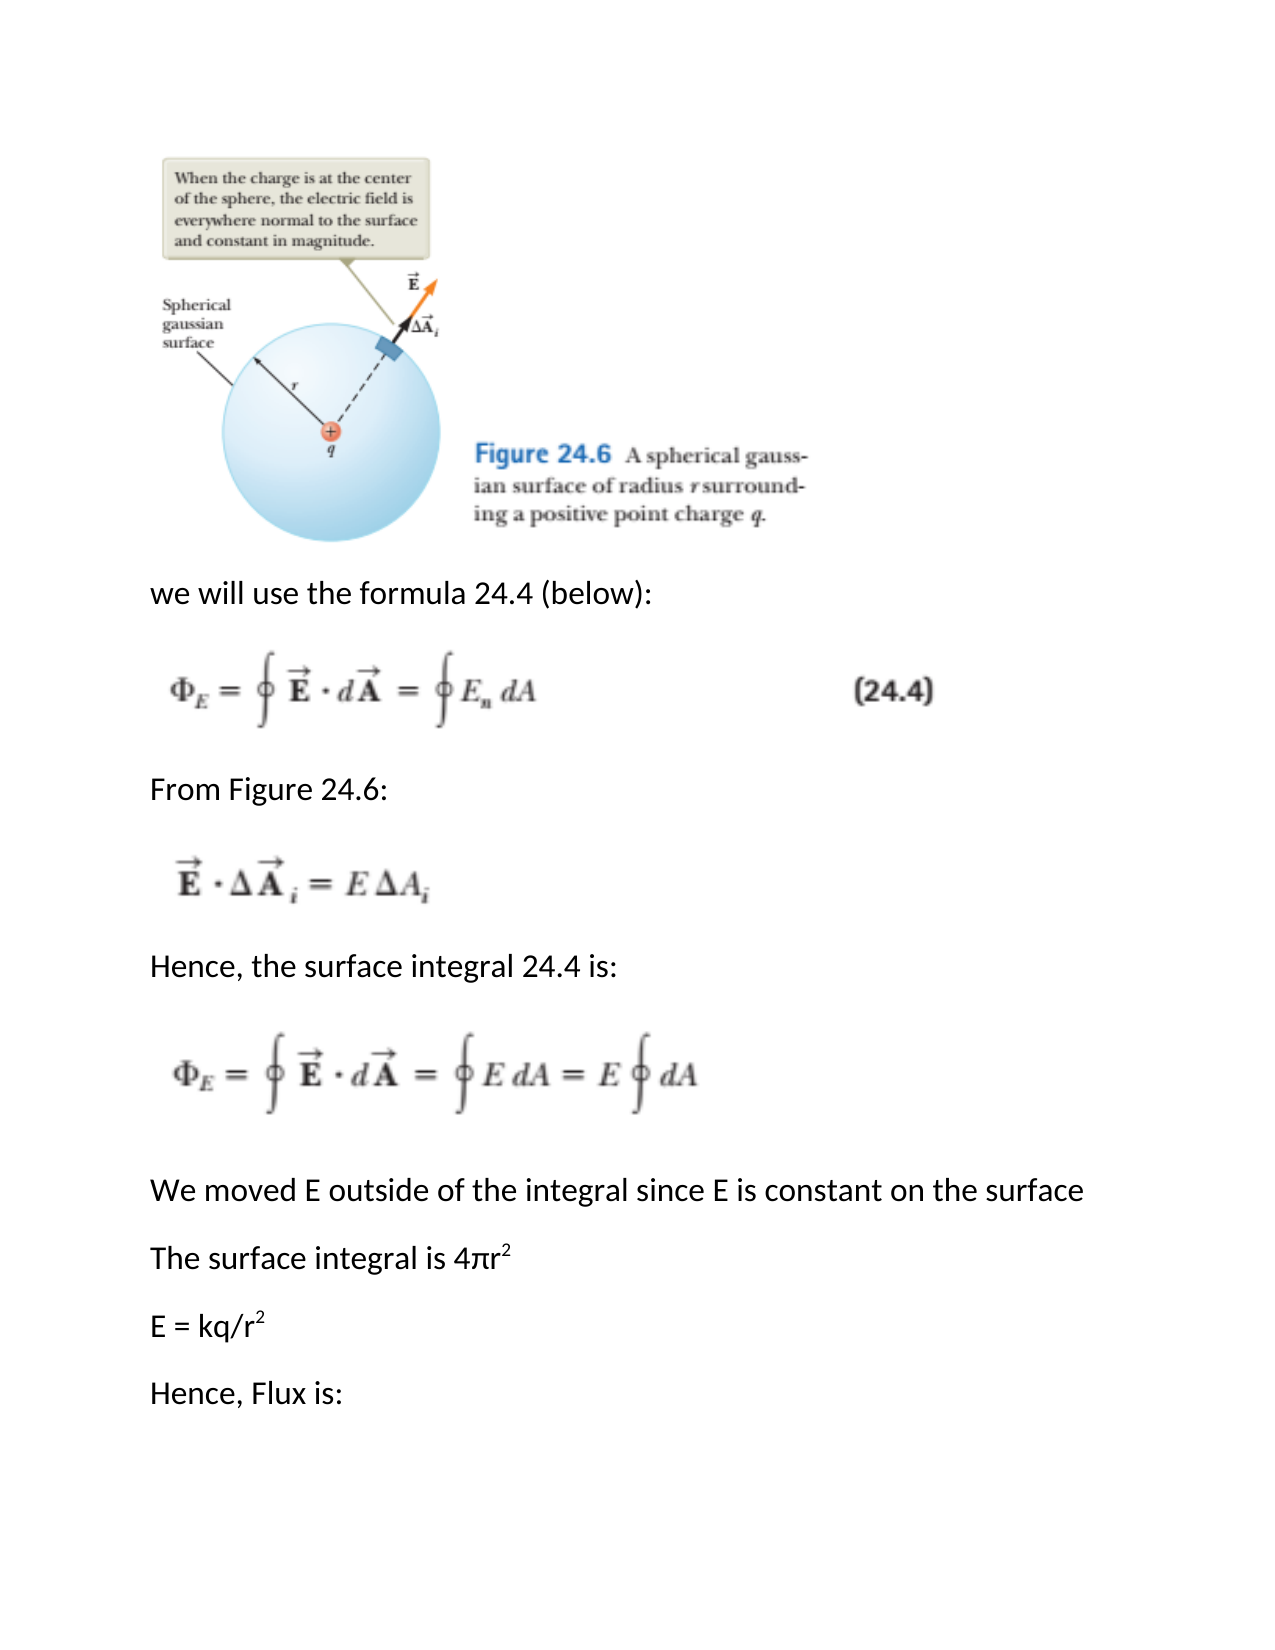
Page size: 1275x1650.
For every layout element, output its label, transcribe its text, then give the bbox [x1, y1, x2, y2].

text We moved E outside of the integral since E is constant on the surface [150, 1169, 1125, 1210]
text Hence, Flux is: [150, 1372, 1125, 1413]
picture [150, 150, 452, 547]
picture [456, 431, 815, 547]
text From Figure 24.6: [150, 768, 1125, 808]
picture [150, 639, 939, 743]
text we will use the formula 24.4 (below): [150, 572, 1125, 613]
picture [150, 835, 446, 920]
picture [155, 1012, 710, 1143]
text The surface integral is 4πr2 [150, 1237, 1125, 1278]
text E = kq/r2 [150, 1305, 1125, 1345]
text Hence, the surface integral 24.4 is: [150, 944, 1125, 985]
